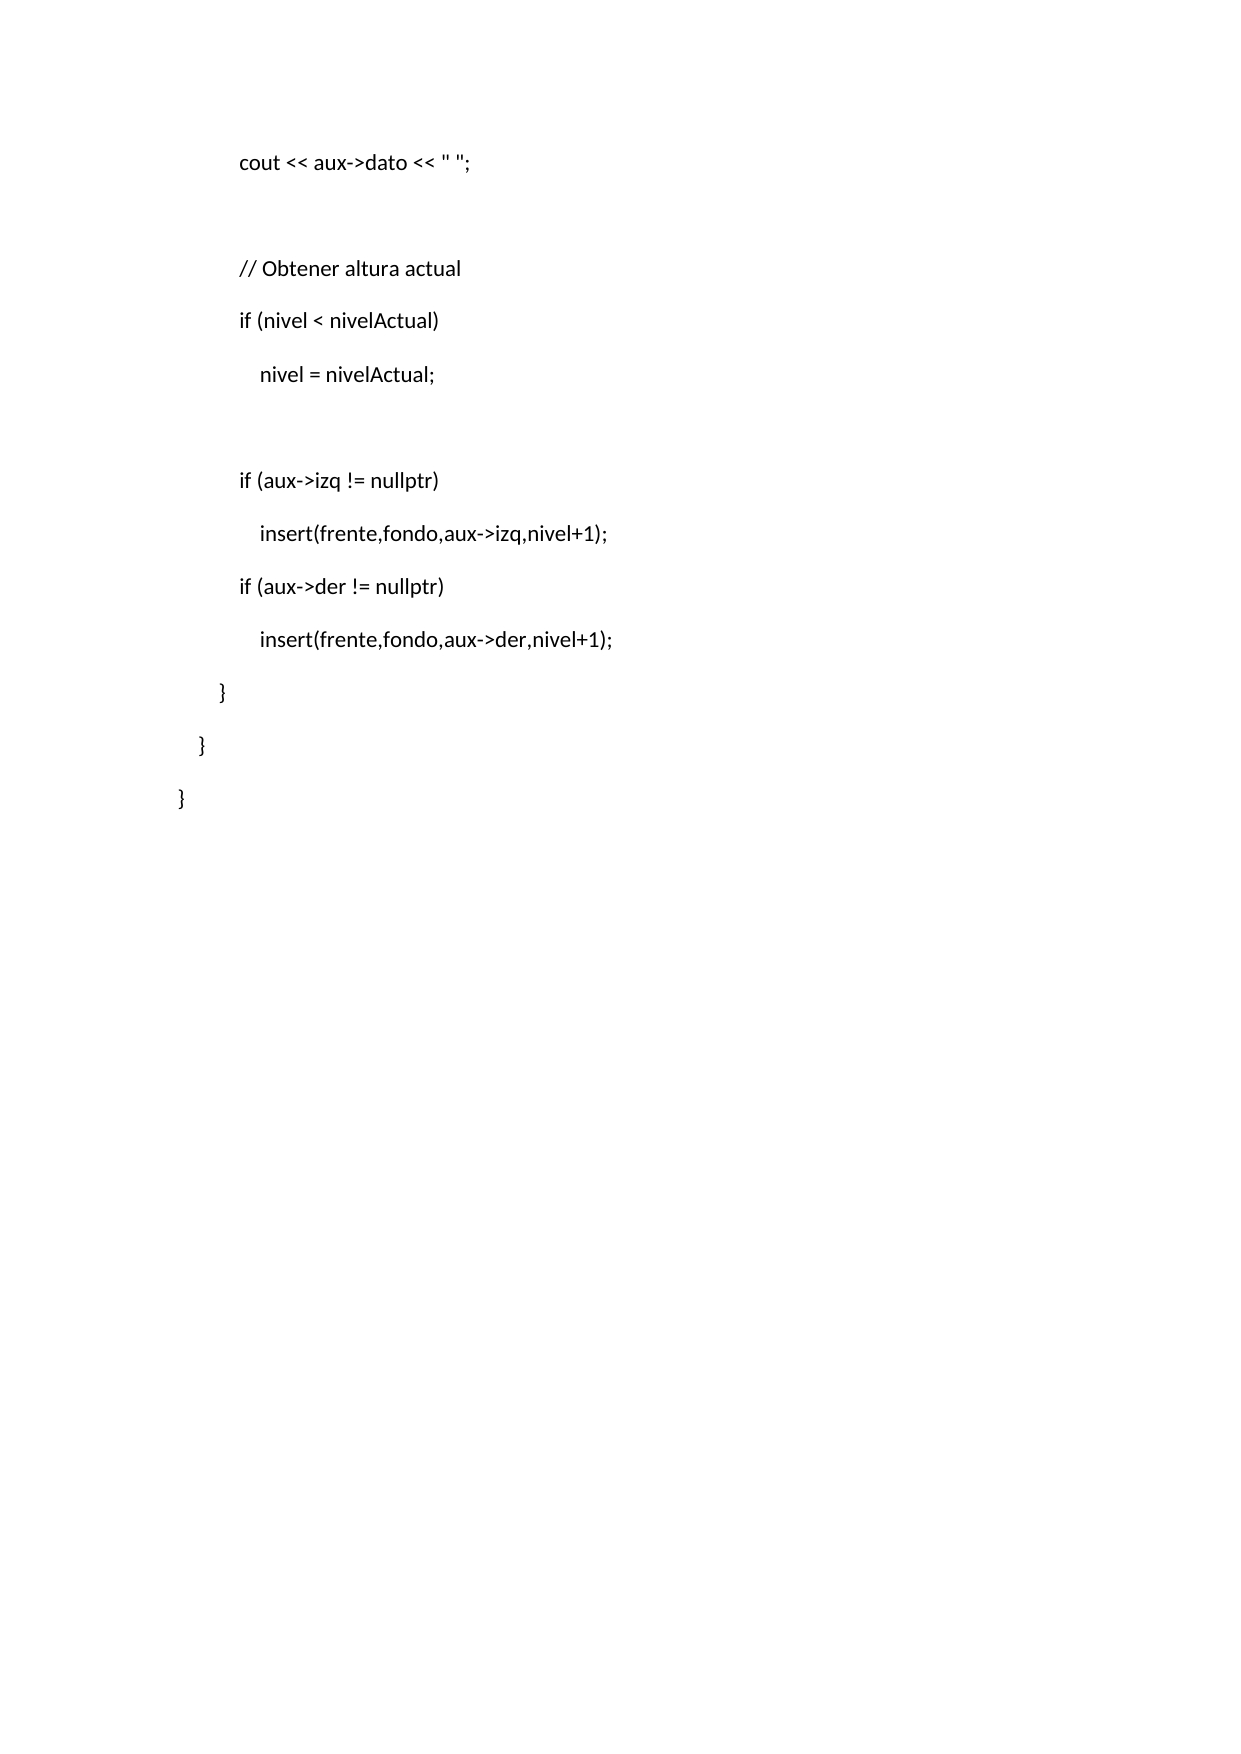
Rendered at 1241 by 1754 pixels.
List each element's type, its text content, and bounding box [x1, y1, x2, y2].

text } [177, 731, 1063, 759]
text if (aux->der != nullptr) [177, 572, 1063, 600]
text } [177, 678, 1063, 706]
text insert(frente,fondo,aux->der,nivel+1); [177, 625, 1063, 653]
text if (nivel < nivelActual) [177, 307, 1063, 335]
text nivel = nivelActual; [177, 360, 1063, 388]
text if (aux->izq != nullptr) [177, 466, 1063, 494]
text // Obtener altura actual [177, 254, 1063, 282]
text insert(frente,fondo,aux->izq,nivel+1); [177, 519, 1063, 547]
text cout << aux->dato << " "; [177, 148, 1063, 176]
text } [177, 784, 1063, 812]
